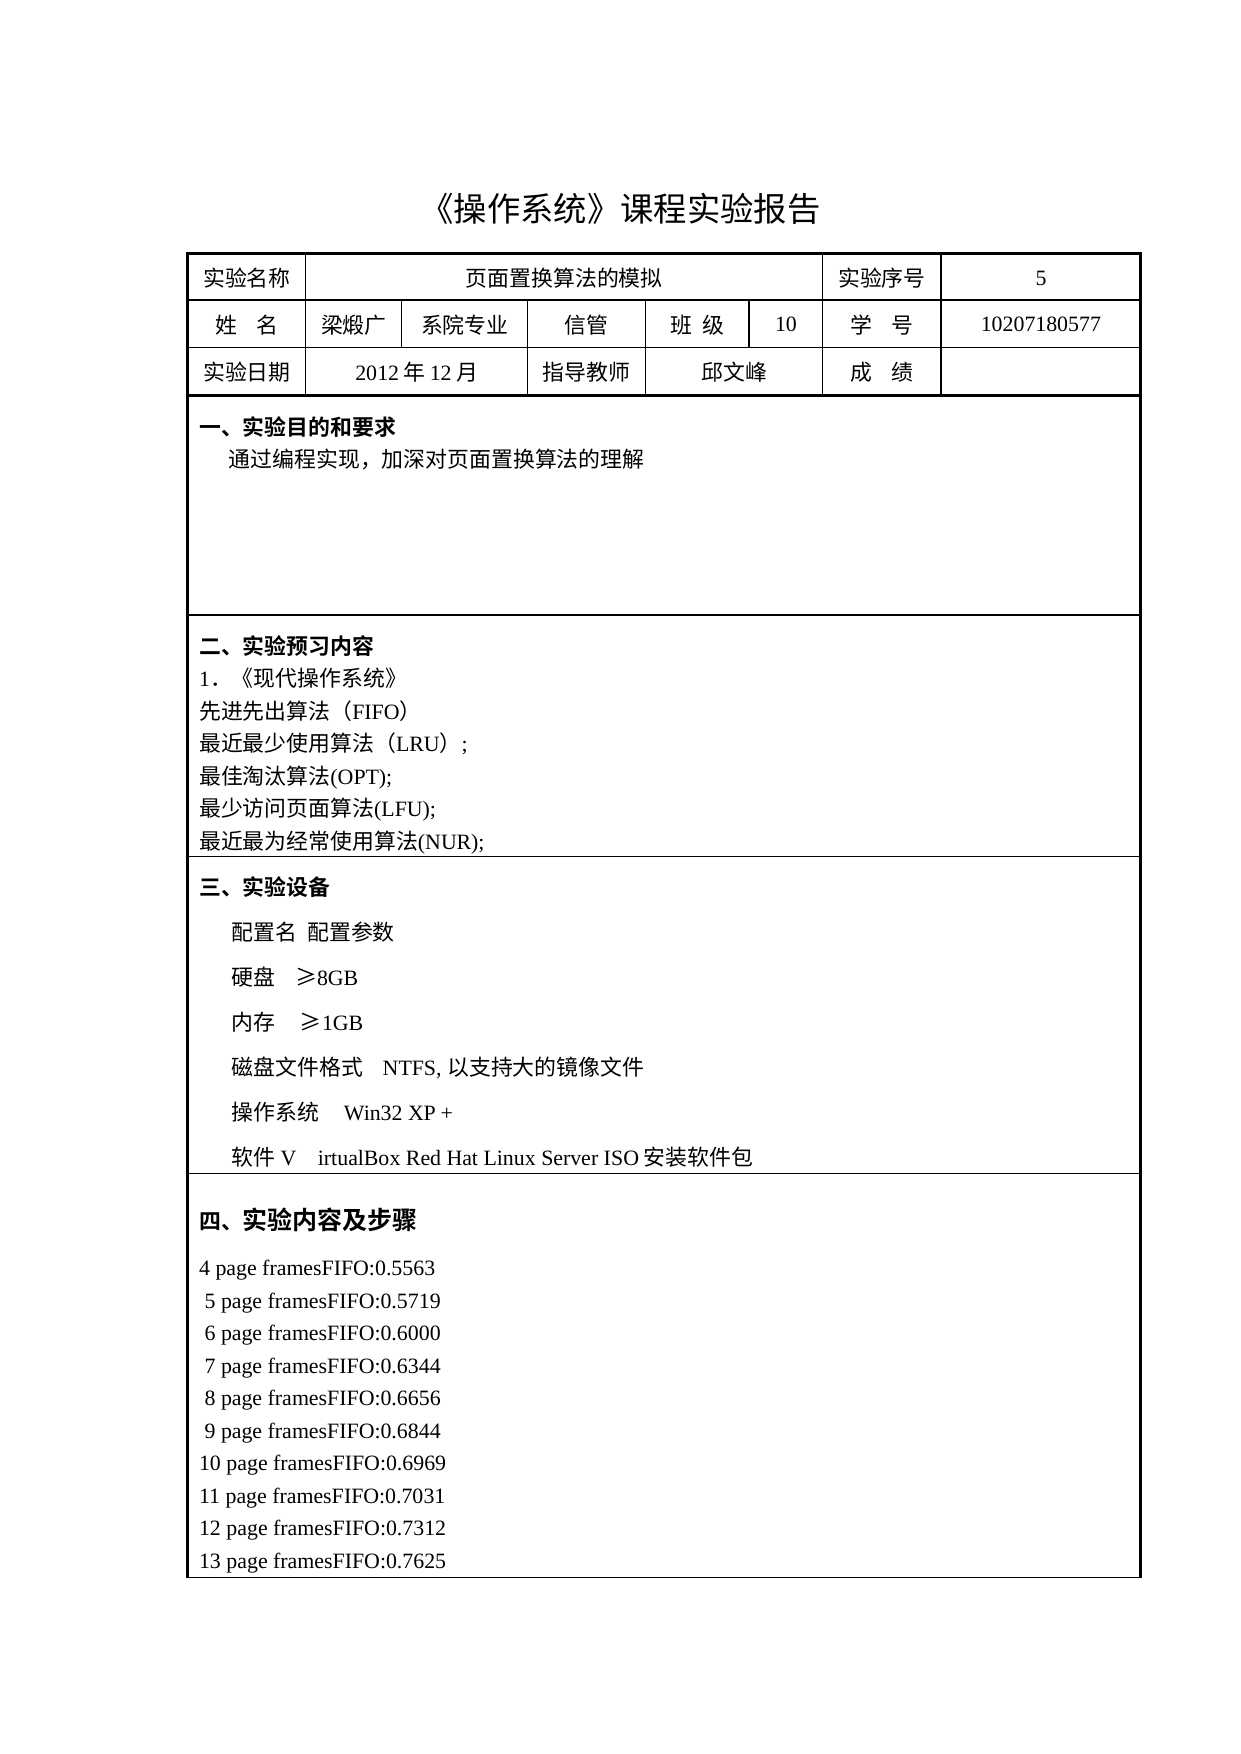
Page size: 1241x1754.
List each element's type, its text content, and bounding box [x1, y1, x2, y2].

table_cell 学 号 [823, 301, 940, 347]
table_header 页面置换算法的模拟 [306, 255, 822, 299]
table_cell 实验日期 [189, 348, 305, 394]
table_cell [189, 1174, 1139, 1576]
table_cell 10 [750, 301, 822, 347]
table_cell 成 绩 [823, 348, 940, 394]
table_header 5 [942, 255, 1139, 299]
table_cell 二、实验预习内容 1．《现代操作系统》 先进先出算法（FIFO） 最近最少使用算法（LRU）; 最佳淘汰算法(OPT); 最少访问页面算法(LFU); 最近最为经常使用算法(NUR); [189, 616, 1139, 856]
table_cell 梁煅广 [306, 301, 401, 347]
table_cell 信管 [528, 301, 645, 347]
table_cell 一、实验目的和要求 通过编程实现，加深对页面置换算法的理解 [189, 397, 1139, 614]
text 《操作系统》课程实验报告 [187, 174, 1053, 239]
table_cell [942, 348, 1139, 394]
table_cell 2012年12月 [306, 348, 527, 394]
table_cell 邱文峰 [646, 348, 822, 394]
table_cell 班 级 [646, 301, 748, 347]
table_cell 指导教师 [528, 348, 645, 394]
table_header 实验名称 [189, 255, 305, 299]
table_cell 10207180577 [942, 301, 1139, 347]
table_cell 姓 名 [189, 301, 305, 347]
table_cell 系院专业 [402, 301, 527, 347]
table_cell 三、实验设备 配置名 配置参数 硬盘 ≥8GB 内存 ≥1GB 磁盘文件格式 NTFS, 以支持大的镜像文件 操作系统 Win32 XP + 软件 V irtualBox Red Hat Linux Server ISO安装软件包 [189, 857, 1139, 1172]
table_header 实验序号 [823, 255, 940, 299]
